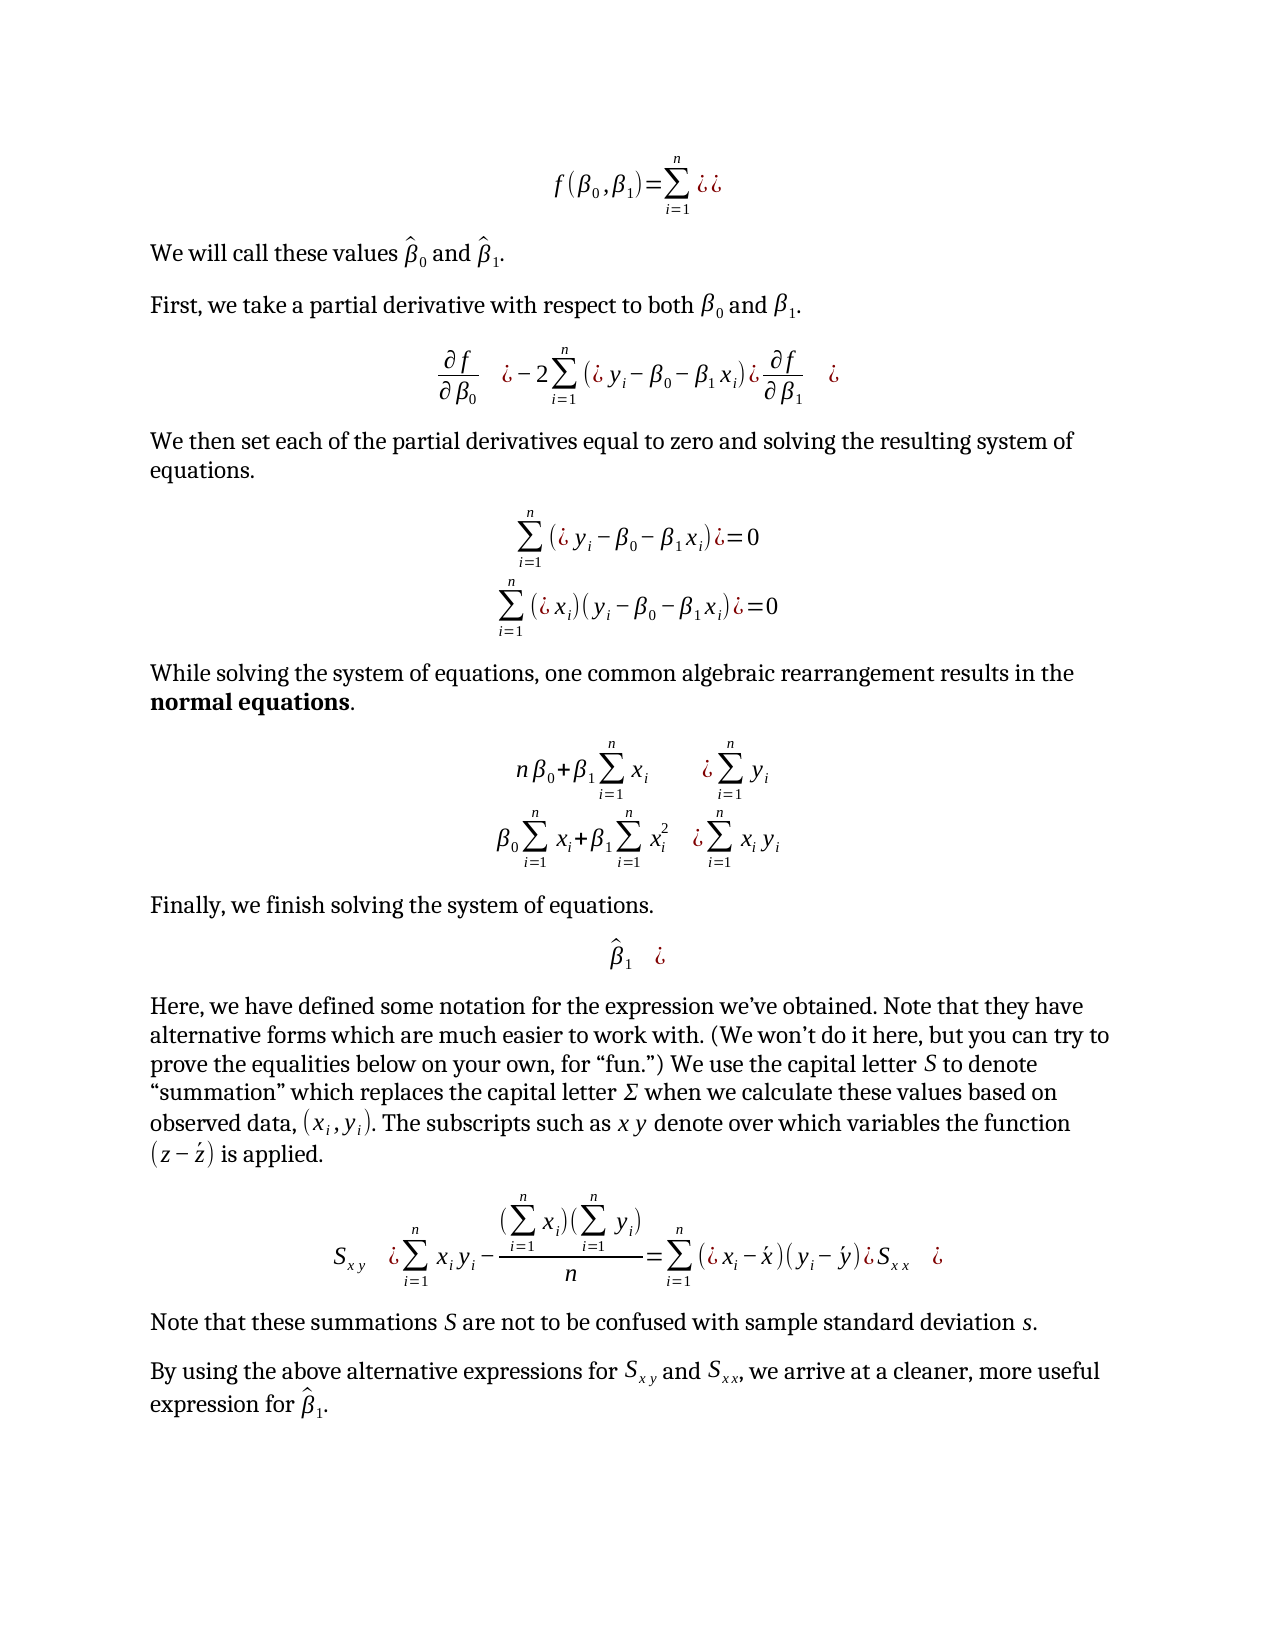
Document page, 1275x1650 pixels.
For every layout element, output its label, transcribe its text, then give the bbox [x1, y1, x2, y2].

text While solving the system of equations, one common algebraic rearrangement results in the normal equations. [150, 659, 1125, 716]
text Note that these summations are not to be confused with sample standard deviation . [150, 1308, 1125, 1337]
text We then set each of the partial derivatives equal to zero and solving the resulting system of equations. [150, 427, 1125, 484]
text Finally, we finish solving the system of equations. [150, 891, 1125, 919]
text We will call these values and . [150, 236, 1125, 271]
text First, we take a partial derivative with respect to both and . [150, 290, 1125, 321]
text By using the above alternative expressions for and , we arrive at a cleaner, more useful expression for . [150, 1356, 1125, 1422]
text Here, we have defined some notation for the expression we’ve obtained. Note that they have alternative forms which are much easier to work with. (We won’t do it here, but you can try to prove the equalities below on your own, for “fun.”) We use the capital letter to denote “summation” which replaces the capital letter when we calculate these values based on observed data, . The subscripts such as denote over which variables the function is applied. [150, 992, 1125, 1169]
